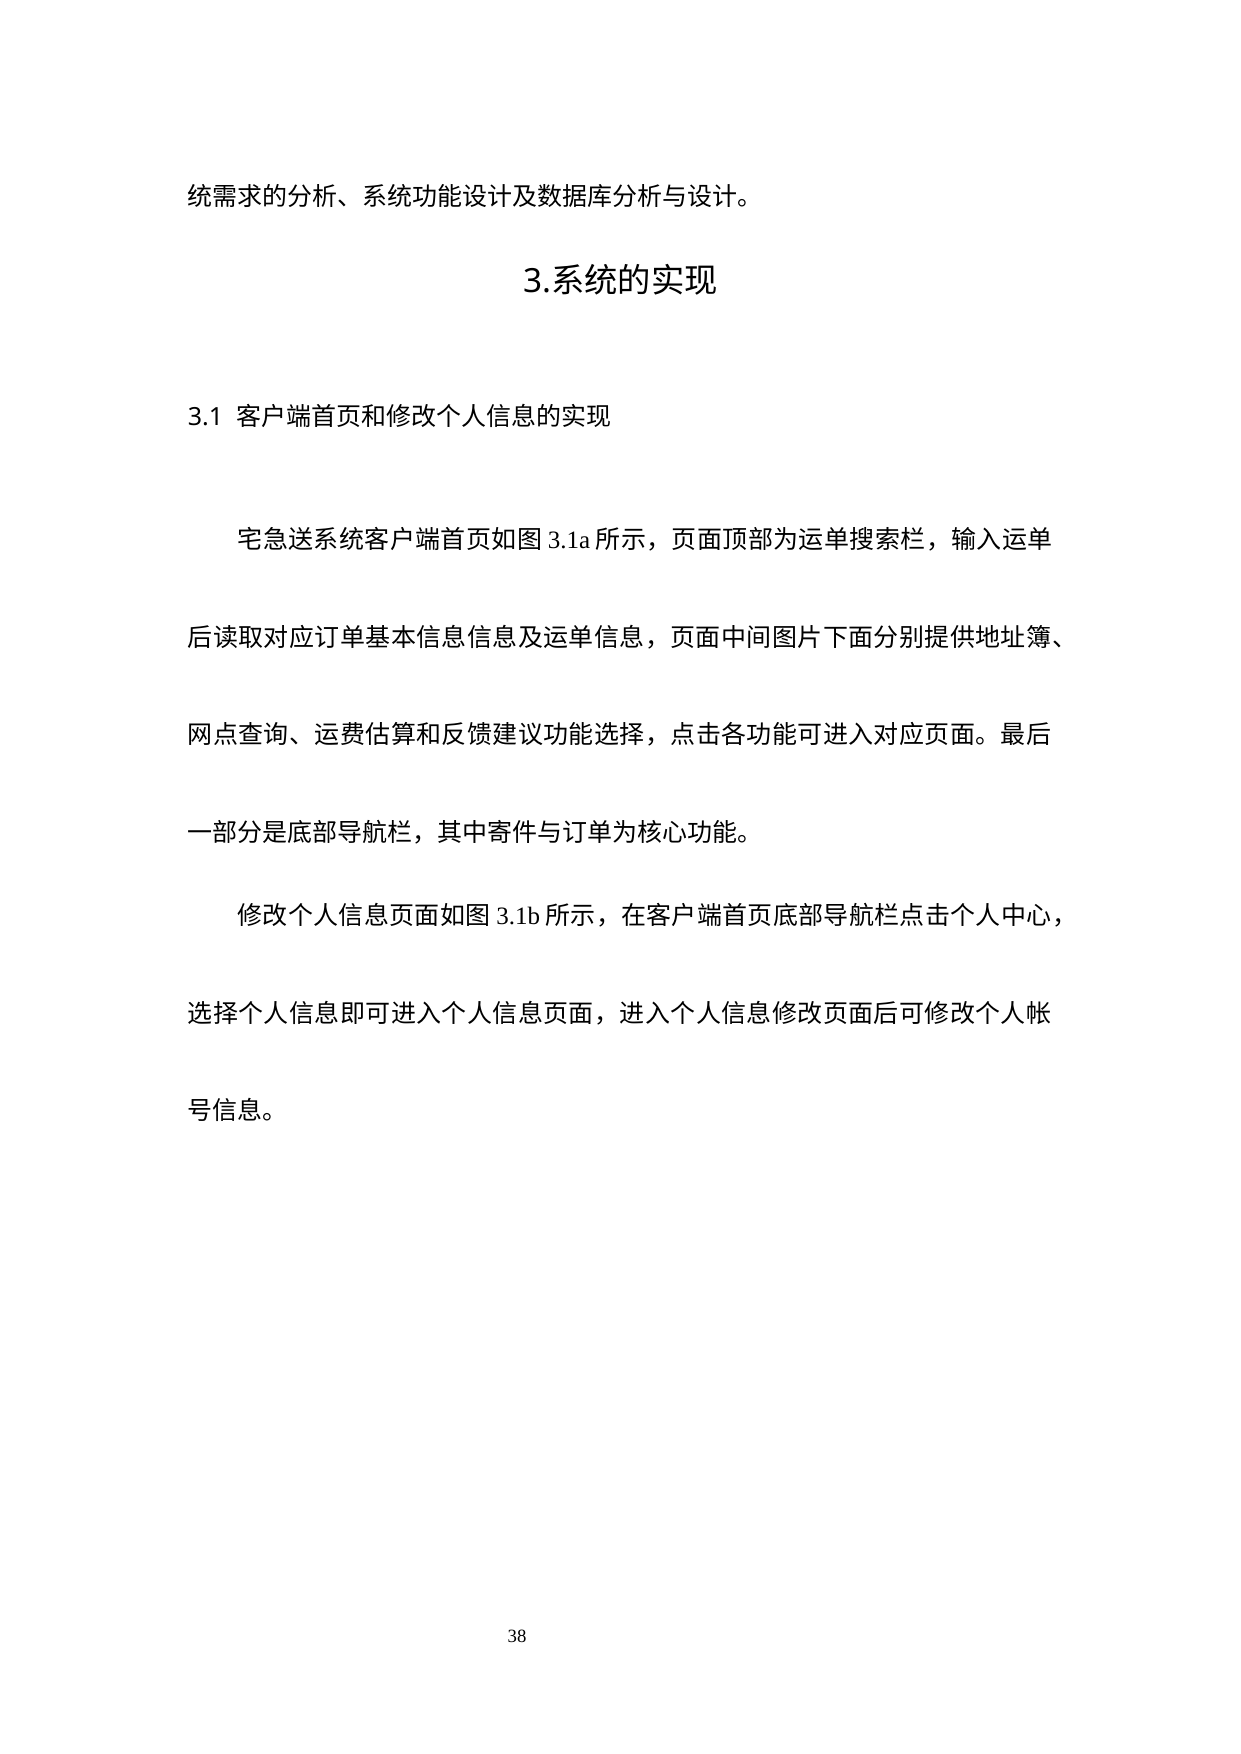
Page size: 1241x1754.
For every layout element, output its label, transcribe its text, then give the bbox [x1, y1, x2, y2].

text 宅急送系统客户端首页如图3.1a所示，页面顶部为运单搜索栏，输入运单后读取对应订单基本信息信息及运单信息，页面中间图片下面分别提供地址簿、网点查询、运费估算和反馈建议功能选择，点击各功能可进入对应页面。最后一部分是底部导航栏，其中寄件与订单为核心功能。 [187, 506, 1053, 863]
subtitle 3.系统的实现 [187, 245, 1053, 310]
subtitle 3.1 客户端首页和修改个人信息的实现 [188, 382, 1053, 447]
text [187, 162, 1053, 227]
text 修改个人信息页面如图3.1b所示，在客户端首页底部导航栏点击个人中心，选择个人信息即可进入个人信息页面，进入个人信息修改页面后可修改个人帐号信息。 [187, 881, 1053, 1141]
